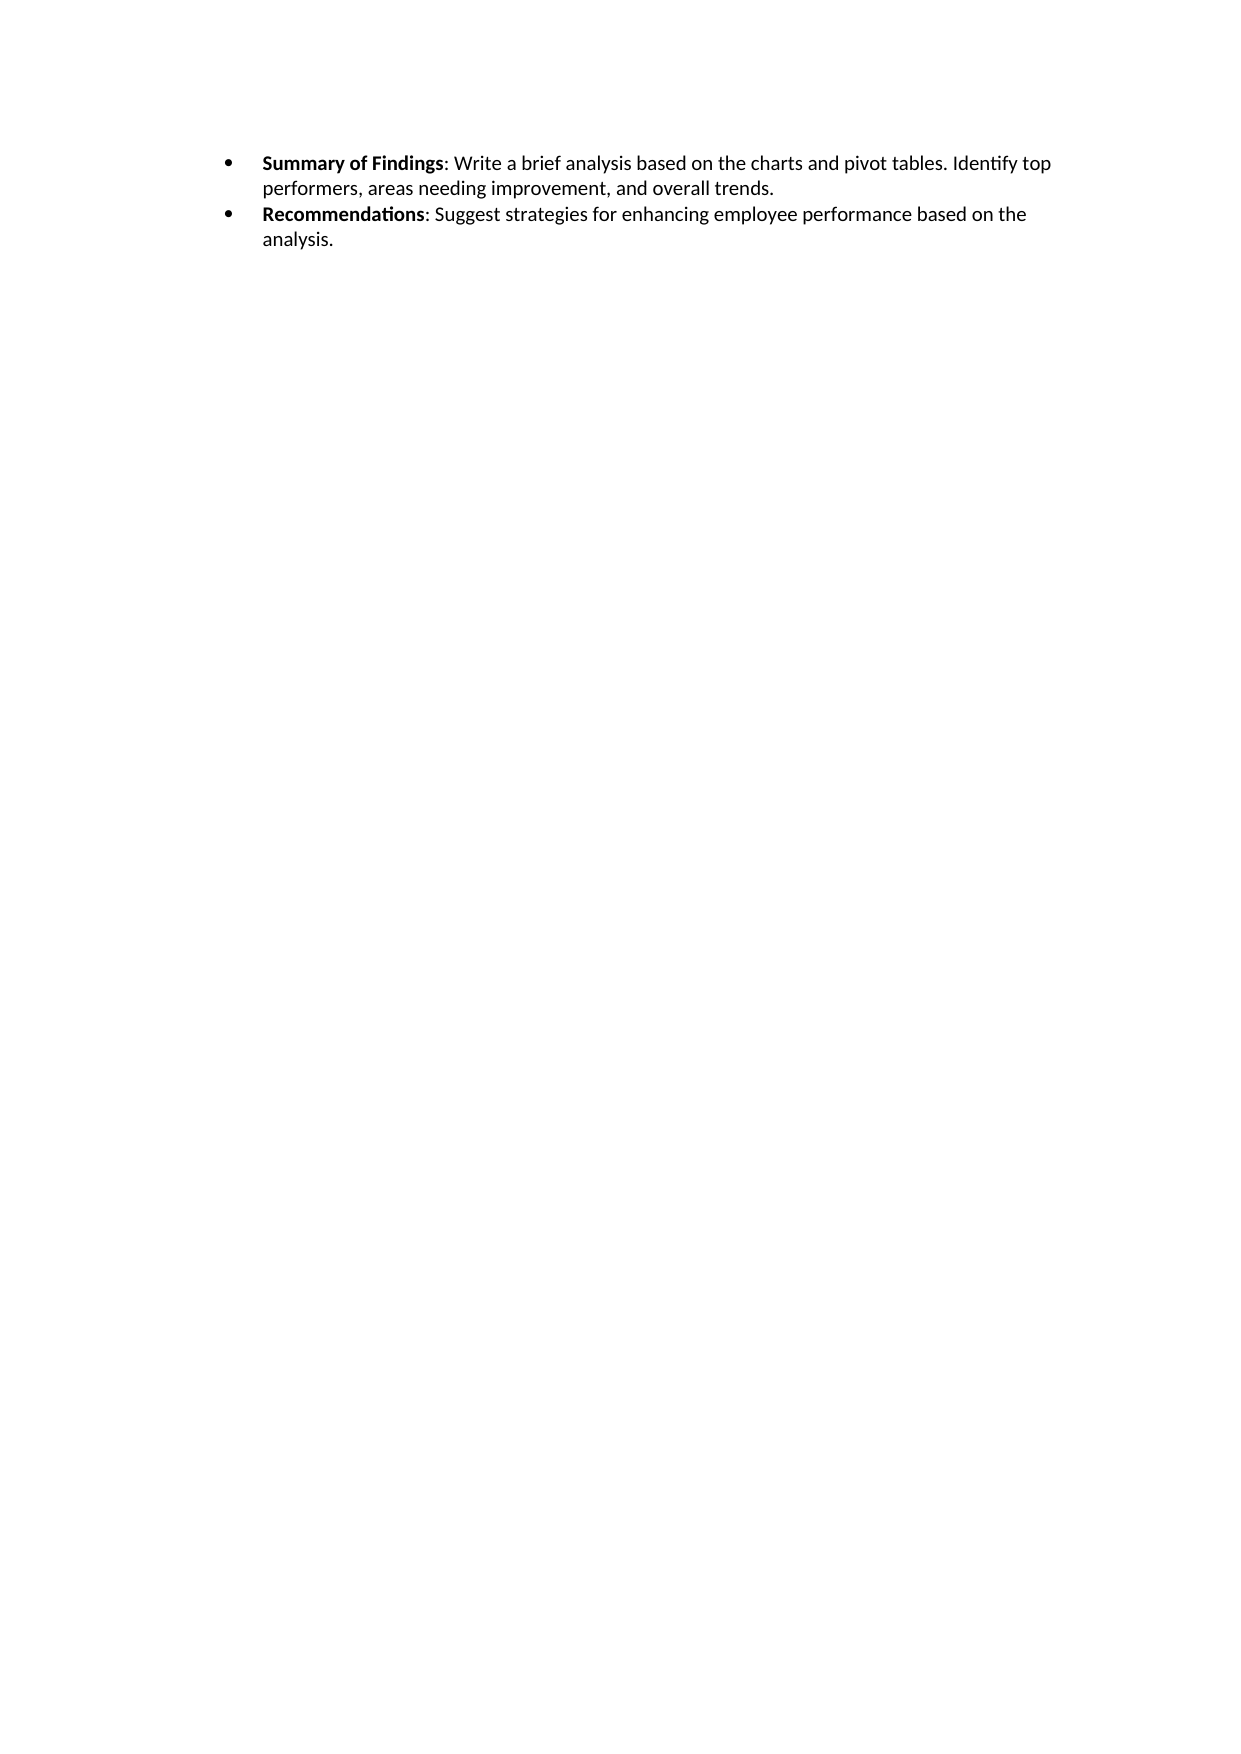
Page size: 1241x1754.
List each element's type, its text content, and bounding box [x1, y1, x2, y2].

list Summary of Findings: Write a brief analysis based on the charts and pivot tables. Identify top performers, areas needing improvement, and overall trends. [225, 150, 1053, 201]
list Recommendations: Suggest strategies for enhancing employee performance based on the analysis. [225, 201, 1053, 252]
